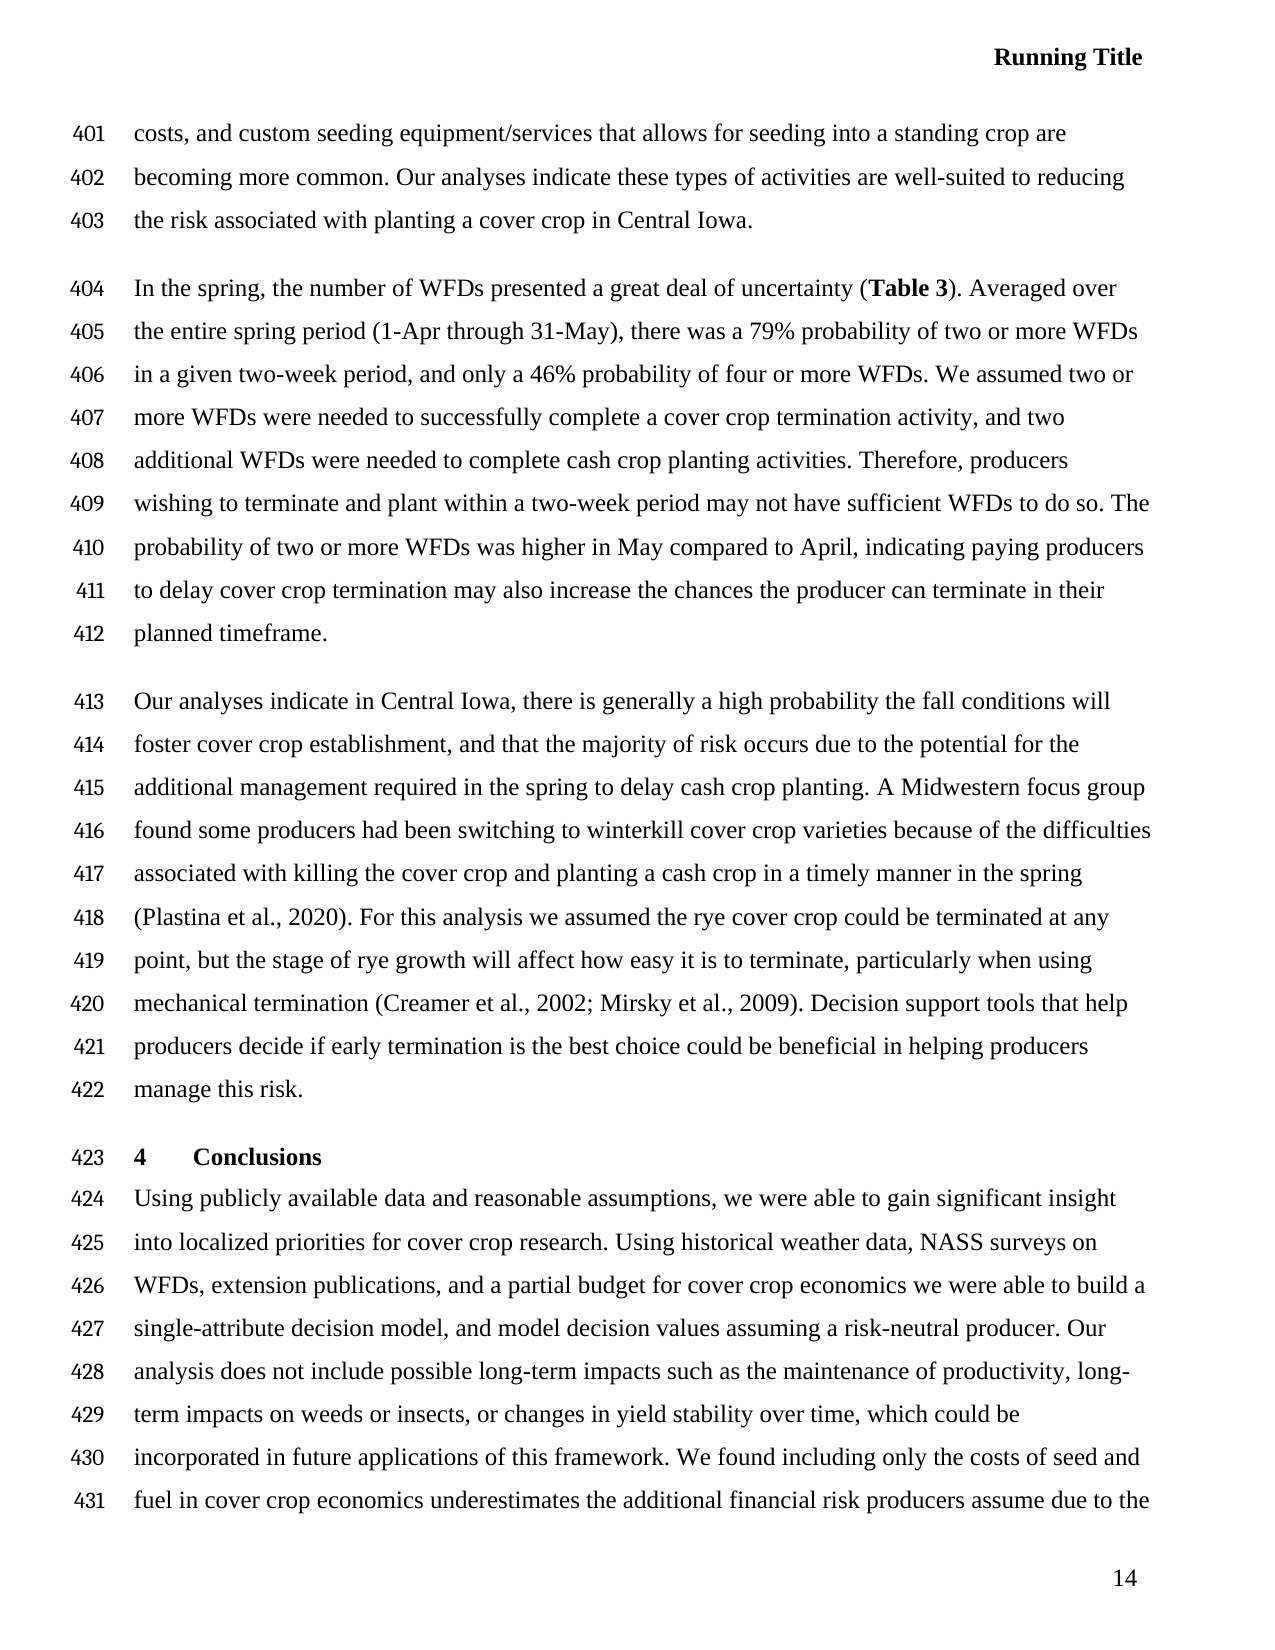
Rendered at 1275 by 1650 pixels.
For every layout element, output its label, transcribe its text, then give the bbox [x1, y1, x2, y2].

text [133, 118, 1152, 233]
text Our analyses indicate in Central Iowa, there is generally a high probability the fall conditions will foster cover crop establishment, and that the majority of risk occurs due to the potential for the additional management required in the spring to delay cash crop planting. A Midwestern focus group found some producers had been switching to winterkill cover crop varieties because of the difficulties associated with killing the cover crop and planting a cash crop in a timely manner in the spring (Plastina et al., 2020). For this analysis we assumed the rye cover crop could be terminated at any point, but the stage of rye growth will affect how easy it is to terminate, particularly when using mechanical termination (Creamer et al., 2002; Mirsky et al., 2009). Decision support tools that help producers decide if early termination is the best choice could be beneficial in helping producers manage this risk. [133, 686, 1152, 1103]
text In the spring, the number of WFDs presented a great deal of uncertainty (Table 3). Averaged over the entire spring period (1-Apr through 31-May), there was a 79% probability of two or more WFDs in a given two-week period, and only a 46% probability of four or more WFDs. We assumed two or more WFDs were needed to successfully complete a cover crop termination activity, and two additional WFDs were needed to complete cash crop planting activities. Therefore, producers wishing to terminate and plant within a two-week period may not have sufficient WFDs to do so. The probability of two or more WFDs was higher in May compared to April, indicating paying producers to delay cover crop termination may also increase the chances the producer can terminate in their planned timeframe. [133, 273, 1152, 647]
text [133, 1183, 1152, 1514]
subtitle Conclusions [133, 1142, 1152, 1171]
